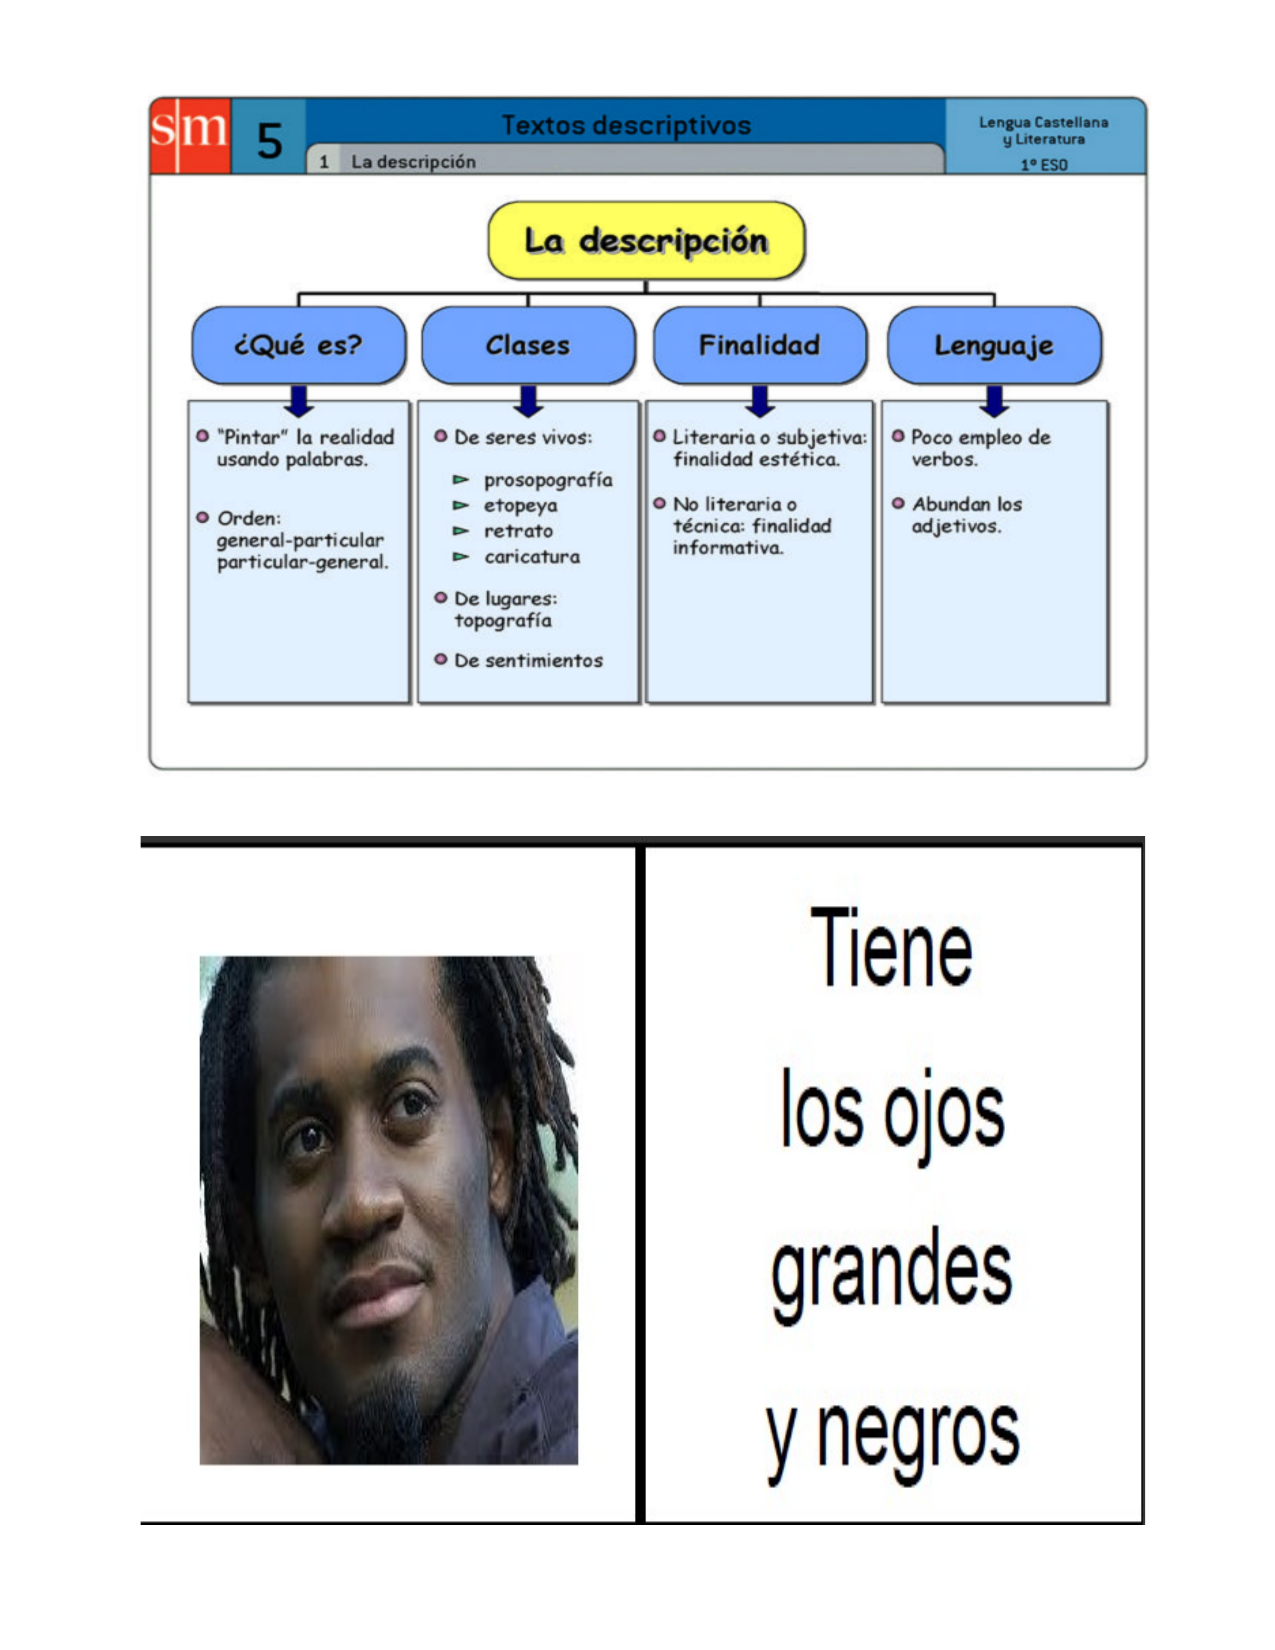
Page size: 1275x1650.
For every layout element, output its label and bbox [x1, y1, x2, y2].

picture [76, 65, 1222, 799]
picture [140, 836, 1146, 1525]
